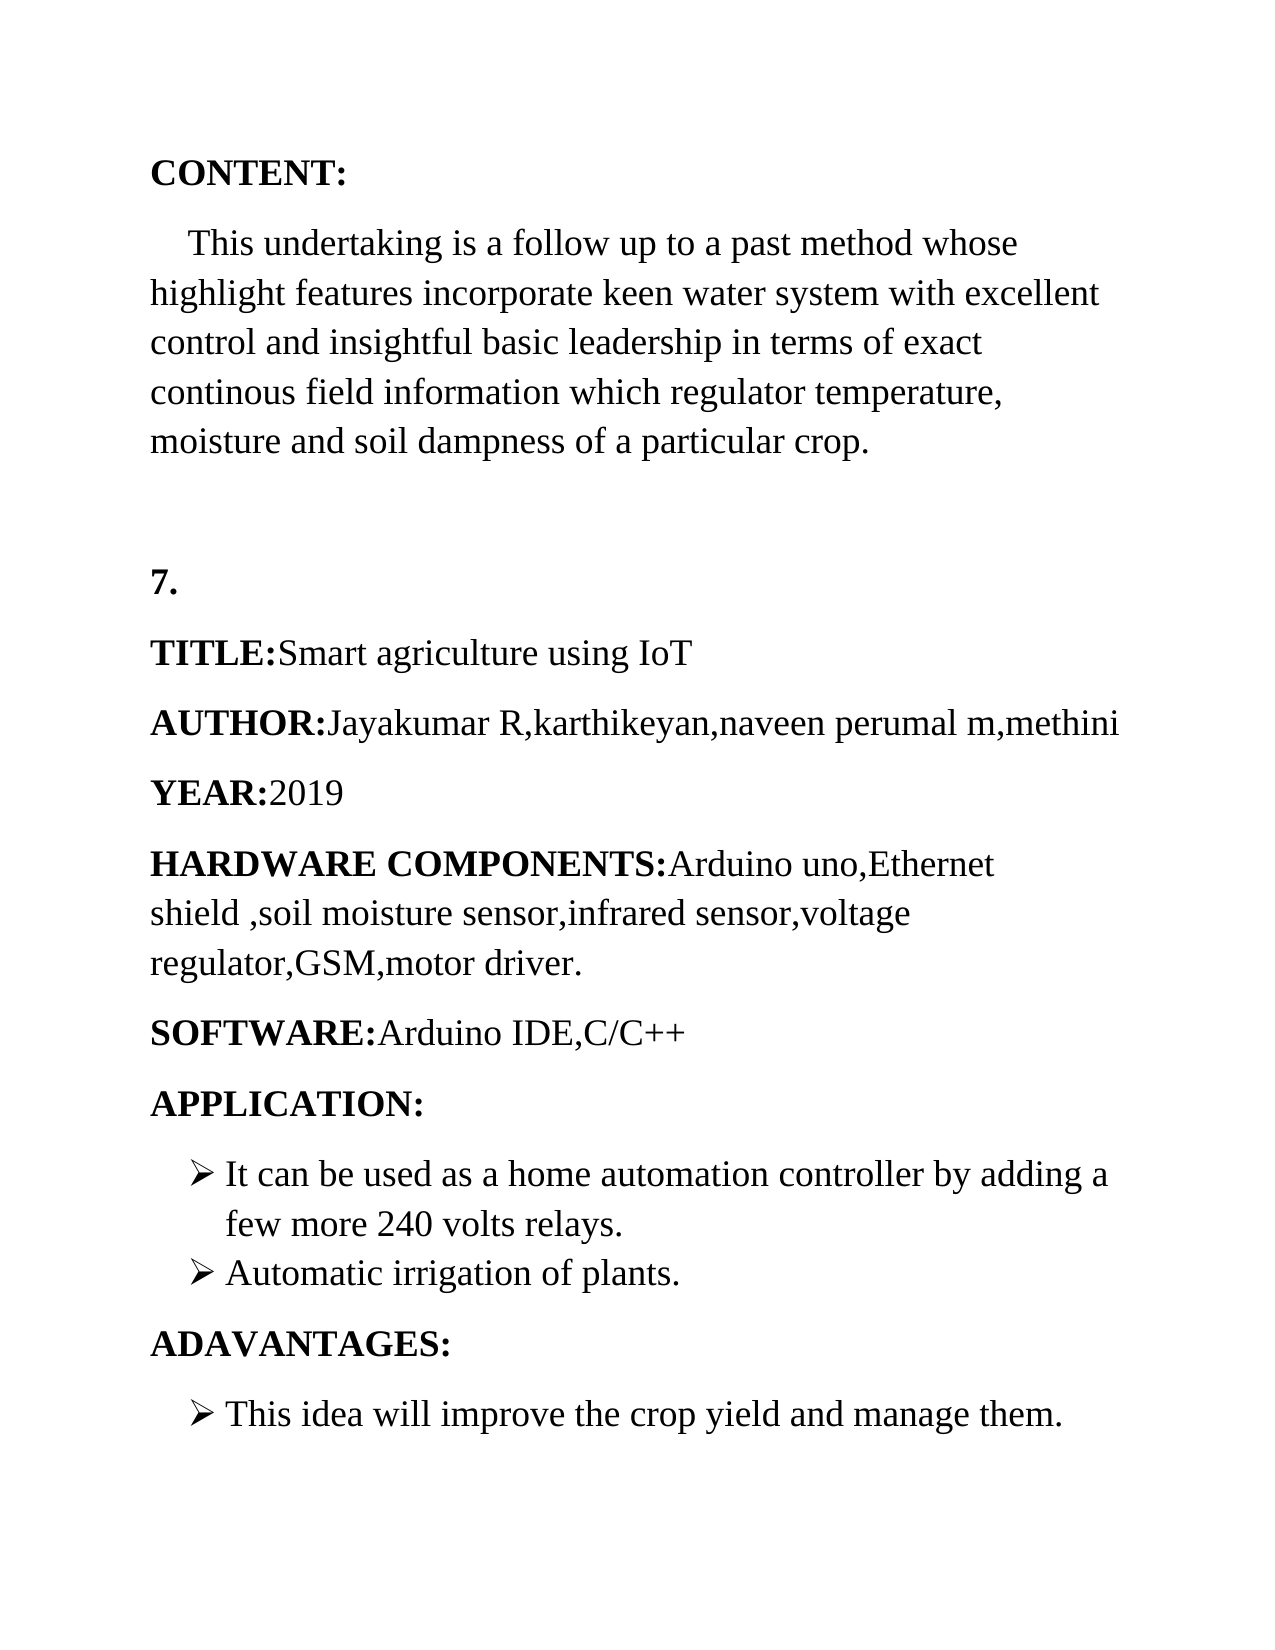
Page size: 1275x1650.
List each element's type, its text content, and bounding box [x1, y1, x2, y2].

text CONTENT: [150, 150, 1125, 193]
list This idea will improve the crop yield and manage them. [187, 1392, 1125, 1435]
text HARDWARE COMPONENTS:Arduino uno,Ethernet shield ,soil moisture sensor,infrared sensor,voltage regulator,GSM,motor driver. [150, 841, 1125, 983]
text APPLICATION: [150, 1081, 1125, 1124]
text AUTHOR:Jayakumar R,karthikeyan,naveen perumal m,methini [150, 700, 1125, 743]
text YEAR:2019 [150, 771, 1125, 814]
text 7. [150, 559, 1125, 603]
text This undertaking is a follow up to a past method whose highlight features incorporate keen water system with excellent control and insightful basic leadership in terms of exact continous field information which regulator temperature, moisture and soil dampness of a particular crop. [150, 220, 1125, 462]
text ADAVANTAGES: [150, 1321, 1125, 1364]
list Automatic irrigation of plants. [187, 1251, 1125, 1294]
text TITLE:Smart agriculture using IoT [150, 630, 1125, 673]
list It can be used as a home automation controller by adding a few more 240 volts relays. [187, 1152, 1125, 1244]
text SOFTWARE:Arduino IDE,C/C++ [150, 1011, 1125, 1054]
